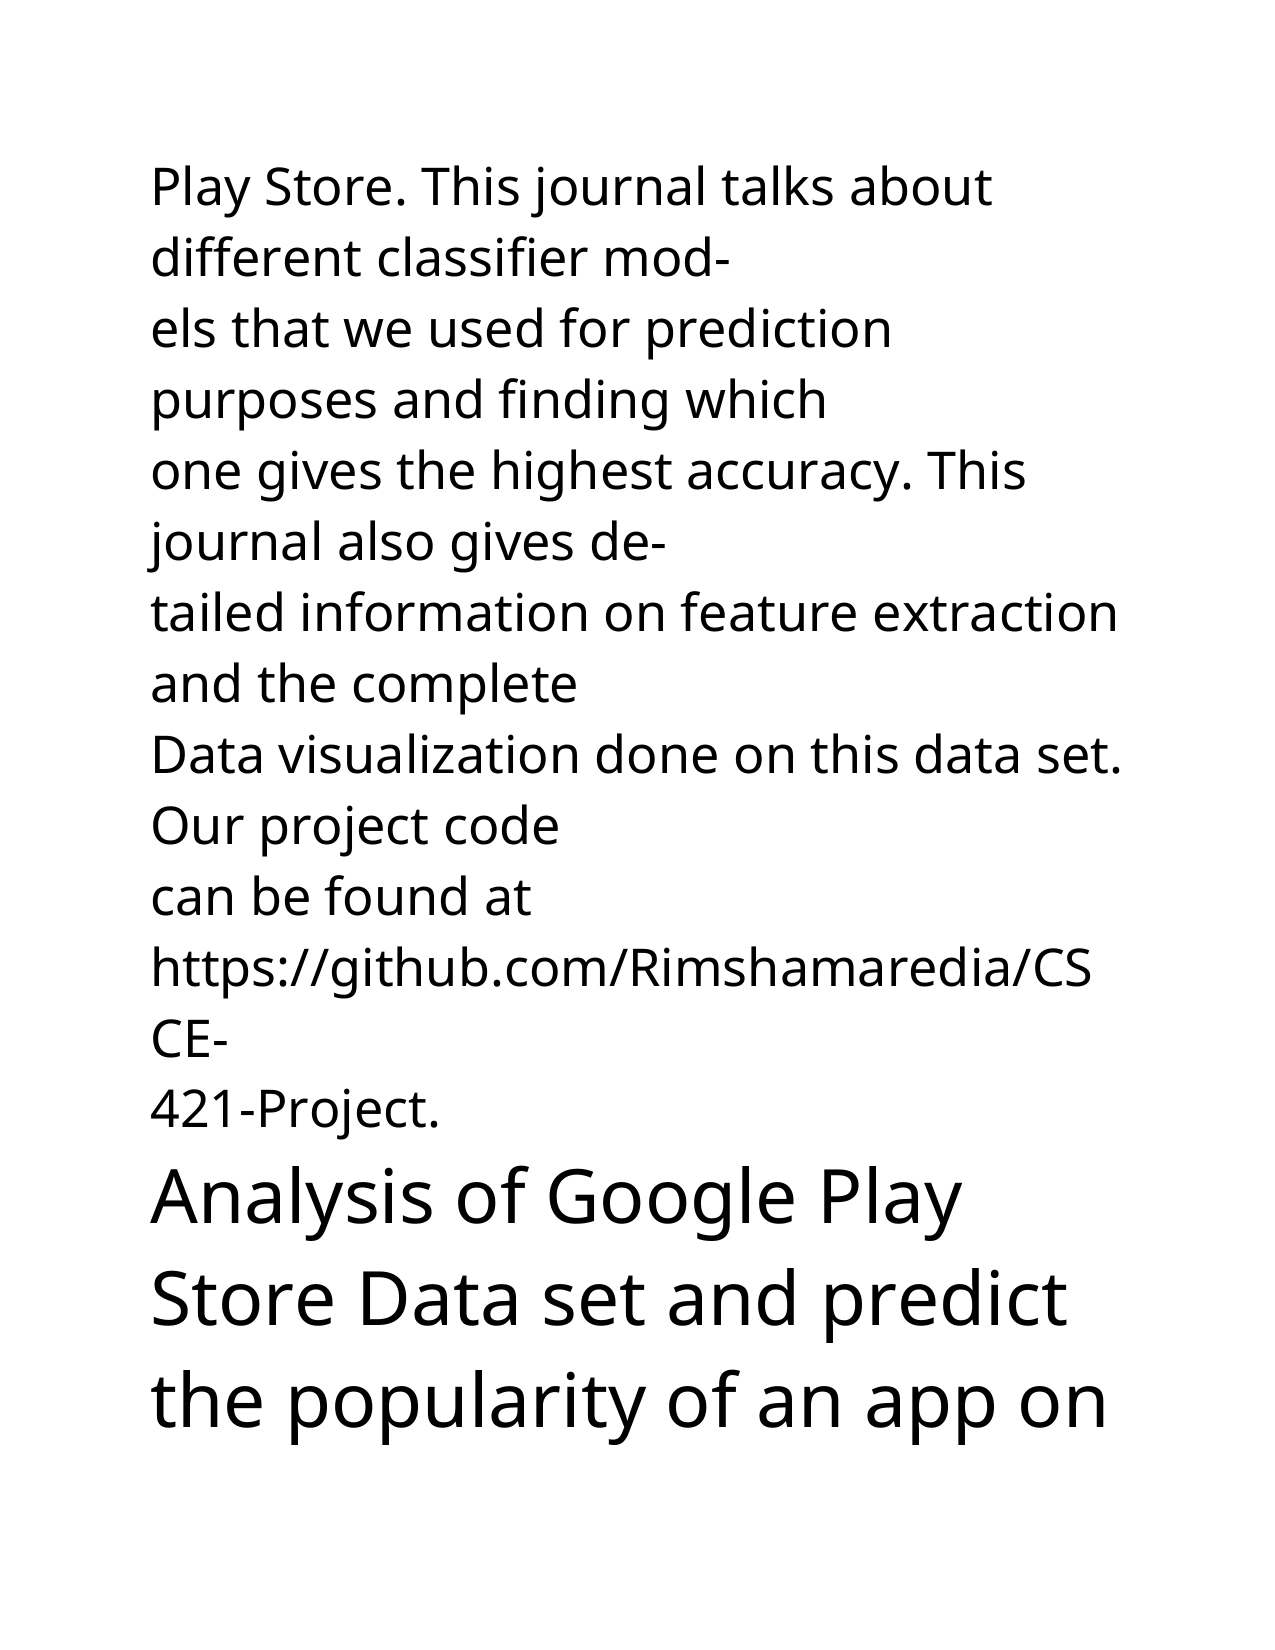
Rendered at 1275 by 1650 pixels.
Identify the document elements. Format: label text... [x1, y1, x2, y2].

text 421-Project. [150, 1072, 1125, 1143]
text one gives the highest accuracy. This journal also gives de- [150, 434, 1125, 576]
text tailed information on feature extraction and the complete [150, 576, 1125, 717]
text can be found at https://github.com/Rimshamaredia/CSCE- [150, 859, 1125, 1072]
text Play Store. This journal talks about different classiﬁer mod- [150, 150, 1125, 292]
text els that we used for prediction purposes and ﬁnding which [150, 292, 1125, 434]
text Analysis of Google Play Store Data set and predict the popularity of an app on [150, 1143, 1125, 1450]
text Data visualization done on this data set. Our project code [150, 717, 1125, 859]
